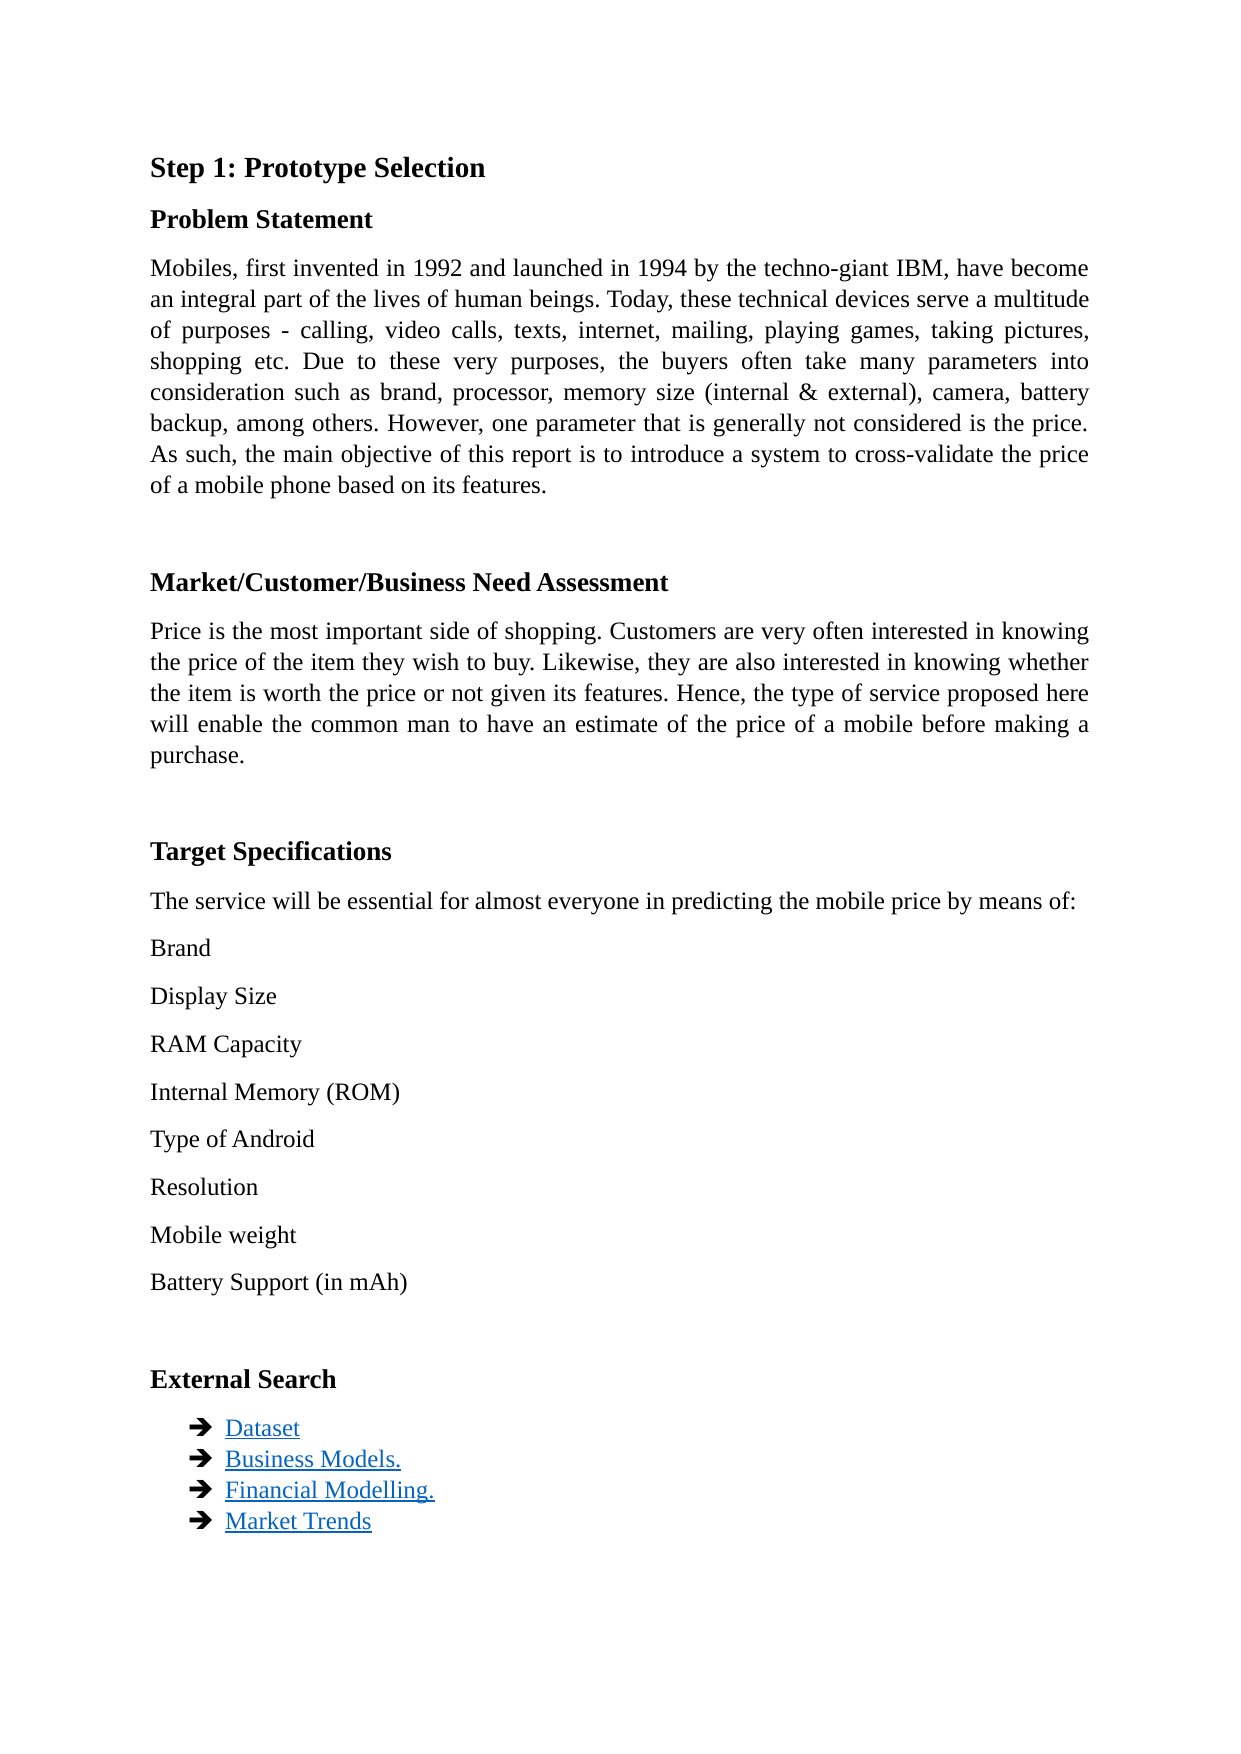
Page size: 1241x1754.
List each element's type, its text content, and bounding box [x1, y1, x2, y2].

text Mobile weight [150, 1220, 1090, 1248]
text The service will be essential for almost everyone in predicting the mobile price by means of: [150, 886, 1090, 914]
text Mobiles, first invented in 1992 and launched in 1994 by the techno-giant IBM, have become an integral part of the lives of human beings. Today, these technical devices serve a multitude of purposes - calling, video calls, texts, internet, mailing, playing games, taking pictures, shopping etc. Due to these very purposes, the buyers often take many parameters into consideration such as brand, processor, memory size (internal & external), camera, battery backup, among others. However, one parameter that is generally not considered is the price. As such, the main objective of this report is to introduce a system to cross-validate the price of a mobile phone based on its features. [150, 253, 1090, 499]
text Price is the most important side of shopping. Customers are very often interested in knowing the price of the item they wish to buy. Likewise, they are also interested in knowing whether the item is worth the price or not given its features. Hence, the type of service proposed here will enable the common man to have an estimate of the price of a mobile before making a purchase. [150, 616, 1090, 769]
list Financial Modelling. [187, 1475, 1090, 1504]
text Display Size [150, 981, 1090, 1010]
list Market Trends [187, 1506, 1090, 1535]
text Internal Memory (ROM) [150, 1077, 1090, 1105]
text Step 1: Prototype Selection [150, 150, 1090, 183]
text Battery Support (in mAh) [150, 1267, 1090, 1296]
text Brand [150, 933, 1090, 962]
text Market/Customer/Business Need Assessment [150, 566, 1090, 597]
text Type of Android [150, 1124, 1090, 1153]
text Target Specifications [150, 836, 1090, 867]
text Resolution [150, 1172, 1090, 1201]
text External Search [150, 1363, 1090, 1394]
list Business Models. [187, 1444, 1090, 1473]
text Problem Statement [150, 203, 1090, 234]
text RAM Capacity [150, 1029, 1090, 1058]
list Dataset [187, 1413, 1090, 1442]
